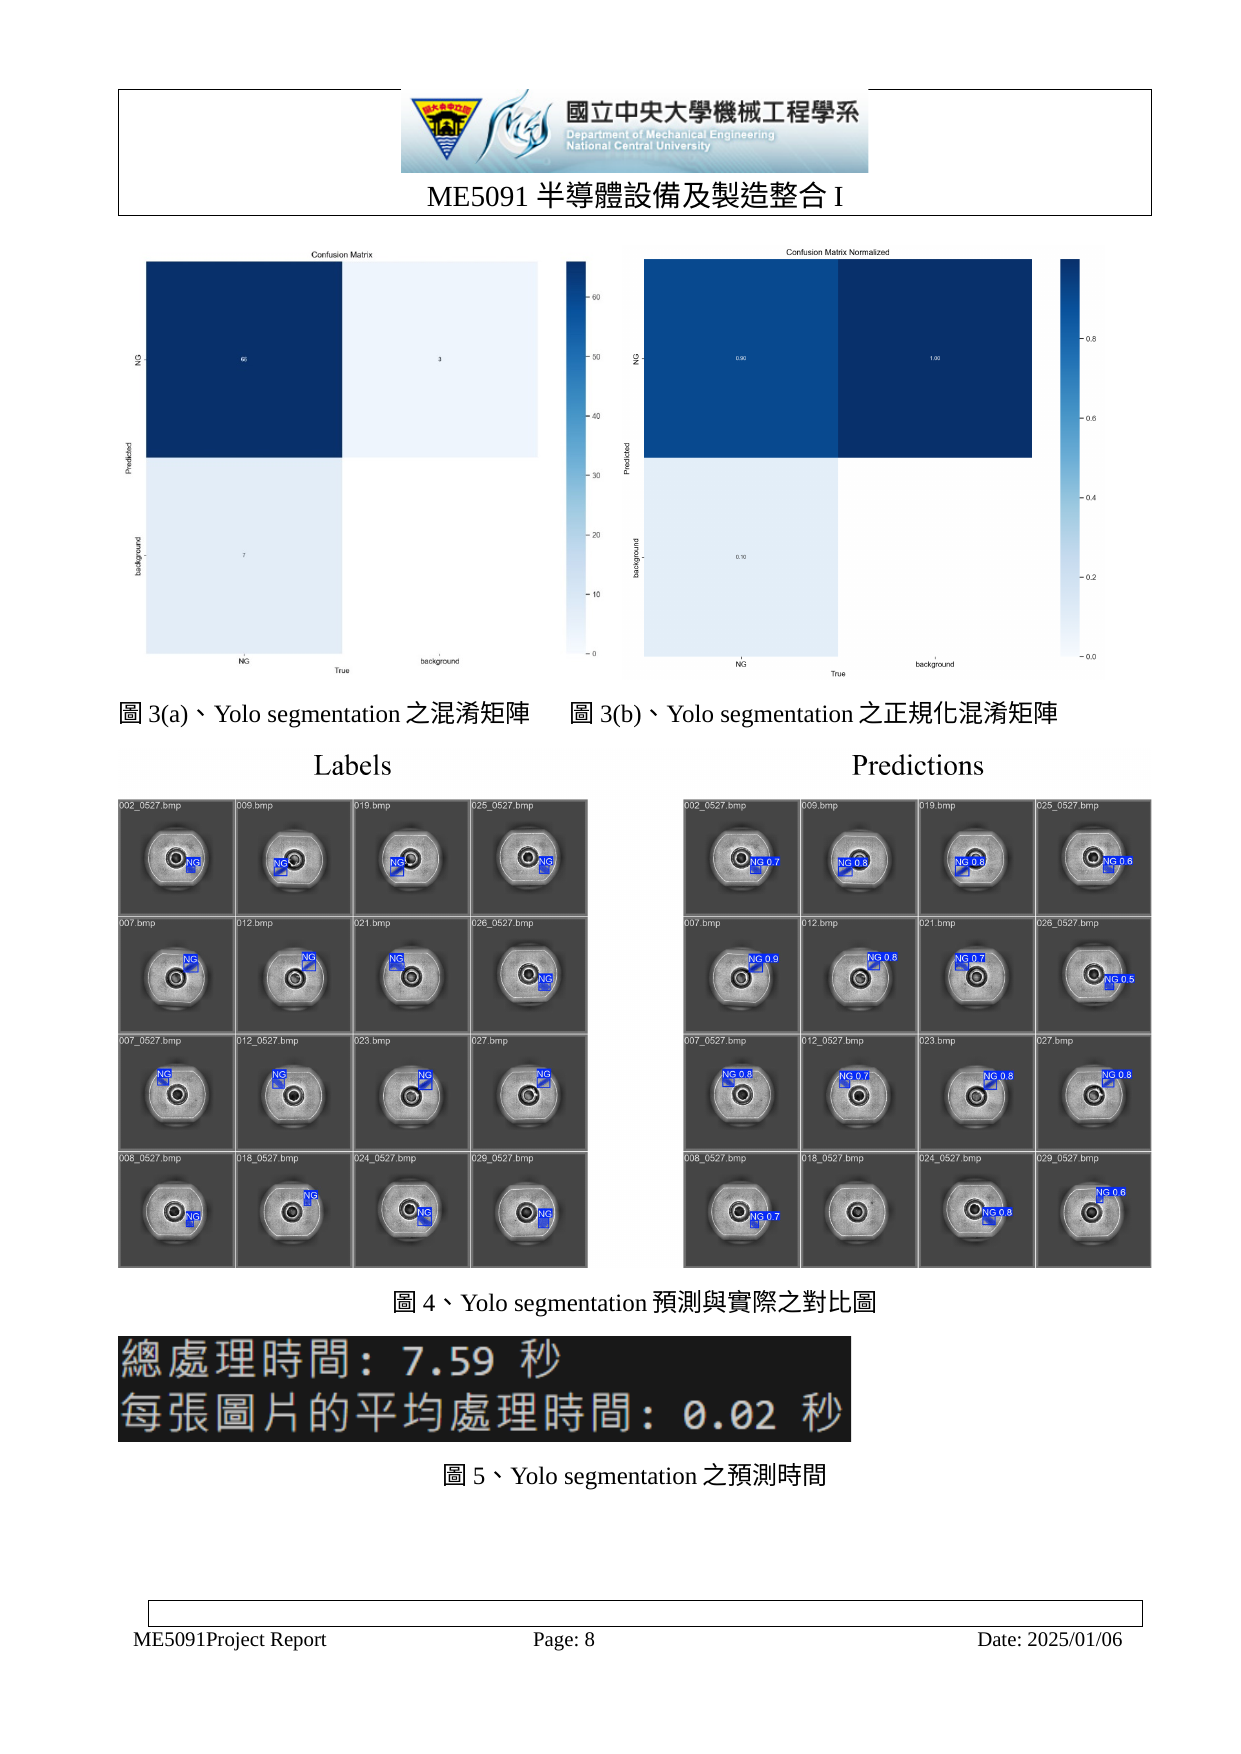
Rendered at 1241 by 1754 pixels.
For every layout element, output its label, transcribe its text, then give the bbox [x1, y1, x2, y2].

picture [118, 245, 1106, 680]
text 圖4、Yolo segmentation預測與實際之對比圖 [118, 1282, 1152, 1318]
picture [118, 748, 1152, 1268]
picture [401, 89, 869, 173]
text 圖5、Yolo segmentation之預測時間 [118, 1456, 1152, 1492]
text 圖3(a)、Yolo segmentation之混淆矩陣 圖3(b)、Yolo segmentation之正規化混淆矩陣 [118, 694, 1152, 730]
picture [118, 1336, 852, 1442]
